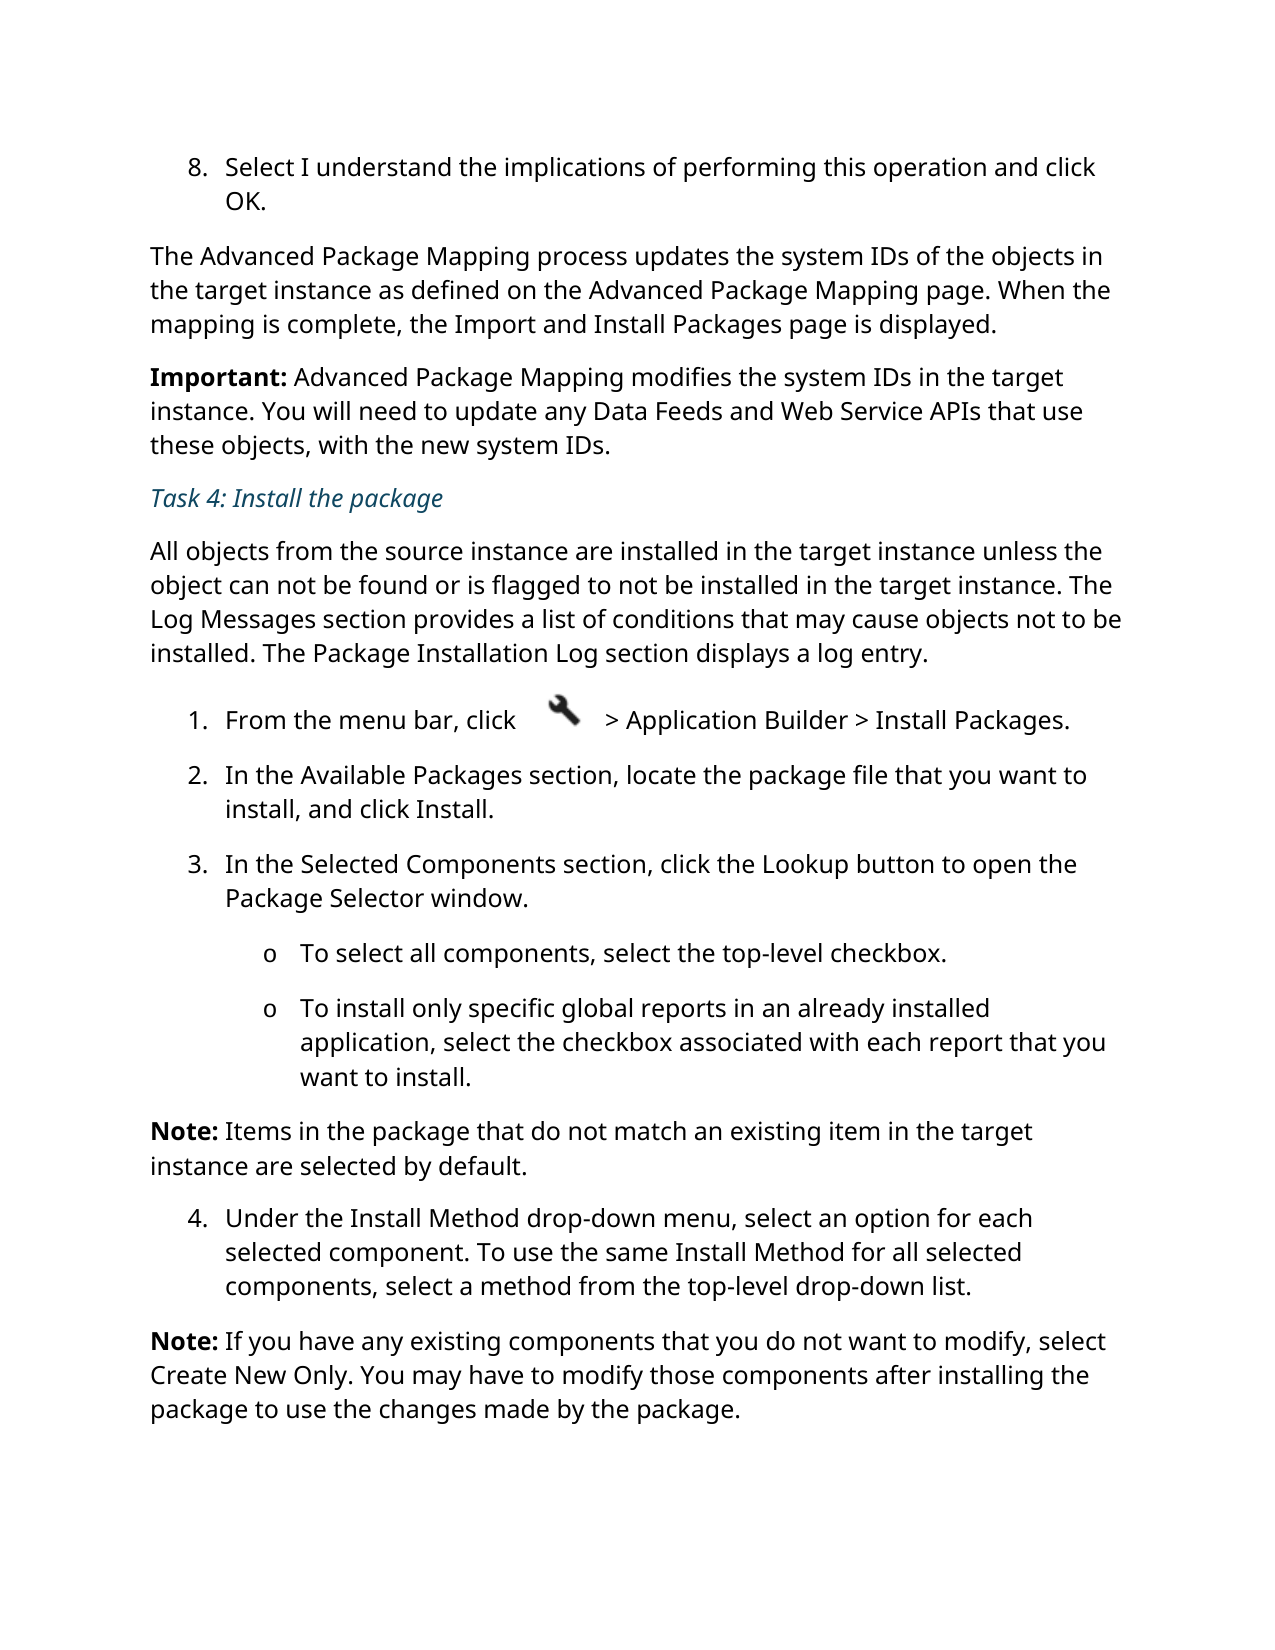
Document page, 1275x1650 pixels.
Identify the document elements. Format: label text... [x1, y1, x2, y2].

list In the Available Packages section, locate the package file that you want to install, and click Install. [187, 758, 1125, 826]
list To select all components, select the top-level checkbox. [262, 936, 1125, 970]
list To install only specific global reports in an already installed application, select the checkbox associated with each report that you want to install. [262, 991, 1125, 1093]
text Important: Advanced Package Mapping modifies the system IDs in the target instance. You will need to update any Data Feeds and Web Service APIs that use these objects, with the new system IDs. [150, 360, 1125, 462]
list Under the Install Method drop-down menu, select an option for each selected component. To use the same Install Method for all selected components, select a method from the top-level drop-down list. [187, 1201, 1125, 1303]
text Note: Items in the package that do not match an existing item in the target instance are selected by default. [150, 1114, 1125, 1182]
picture [541, 688, 587, 730]
list Select I understand the implications of performing this operation and click OK. [187, 150, 1125, 218]
list In the Selected Components section, click the Lookup button to open the Package Selector window. [187, 847, 1125, 915]
text Note: If you have any existing components that you do not want to modify, select Create New Only. You may have to modify those components after installing the package to use the changes made by the package. [150, 1324, 1125, 1426]
list From the menu bar, click > Application Builder > Install Packages. [187, 689, 1125, 737]
subtitle Task 4: Install the package [150, 481, 1125, 515]
text The Advanced Package Mapping process updates the system IDs of the objects in the target instance as defined on the Advanced Package Mapping page. When the mapping is complete, the Import and Install Packages page is displayed. [150, 239, 1125, 341]
text All objects from the source instance are installed in the target instance unless the object can not be found or is flagged to not be installed in the target instance. The Log Messages section provides a list of conditions that may cause objects not to be installed. The Package Installation Log section displays a log entry. [150, 534, 1125, 670]
